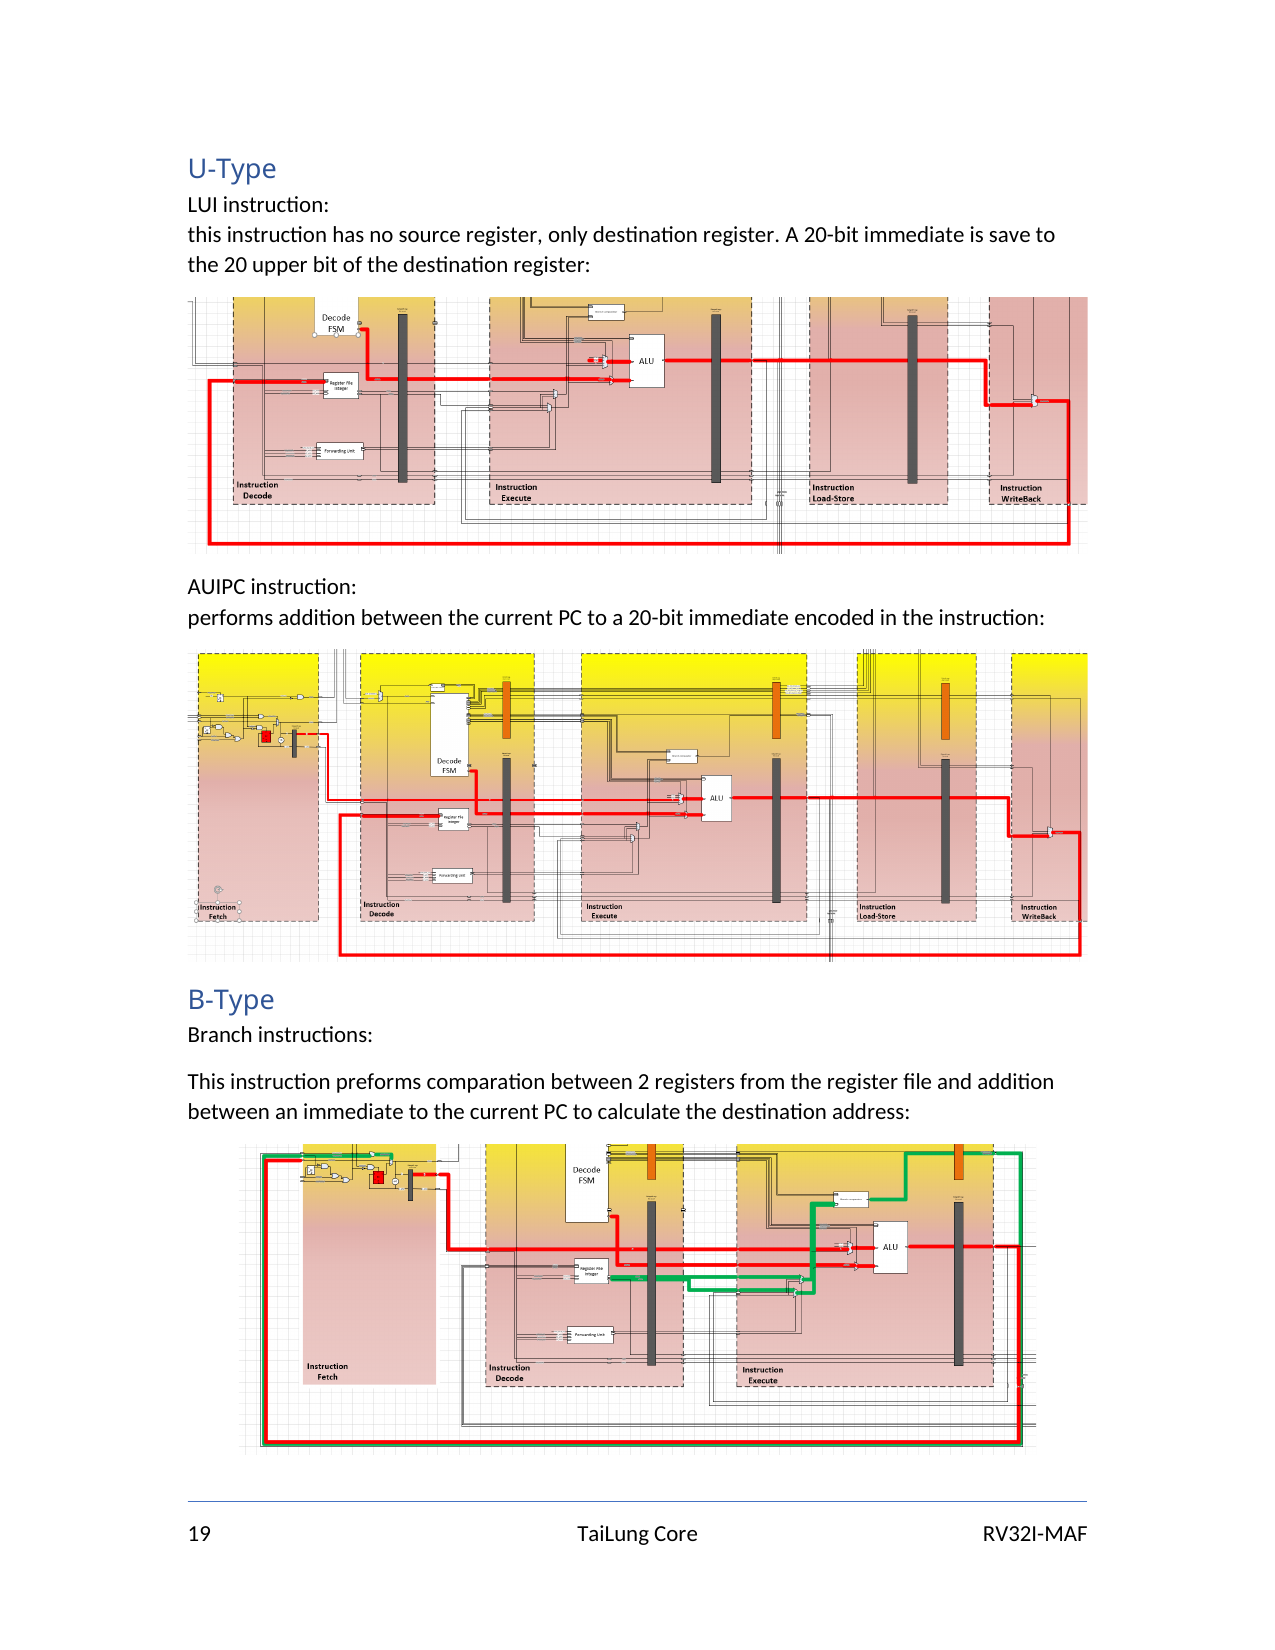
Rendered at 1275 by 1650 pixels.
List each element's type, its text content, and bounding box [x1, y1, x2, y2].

text Branch instructions: [187, 1020, 1087, 1048]
text LUI instruction: this instruction has no source register, only destination register. A 20-bit immediate is save to the 20 upper bit of the destination register: [187, 190, 1087, 278]
picture [187, 649, 1088, 962]
picture [187, 297, 1088, 554]
subtitle B-Type [187, 980, 1087, 1017]
text This instruction preforms comparation between 2 registers from the register file and addition between an immediate to the current PC to calculate the destination address: [187, 1067, 1087, 1125]
subtitle U-Type [187, 150, 1087, 187]
text AUIPC instruction: performs addition between the current PC to a 20-bit immediate encoded in the instruction: [187, 572, 1087, 631]
picture [238, 1144, 1037, 1455]
